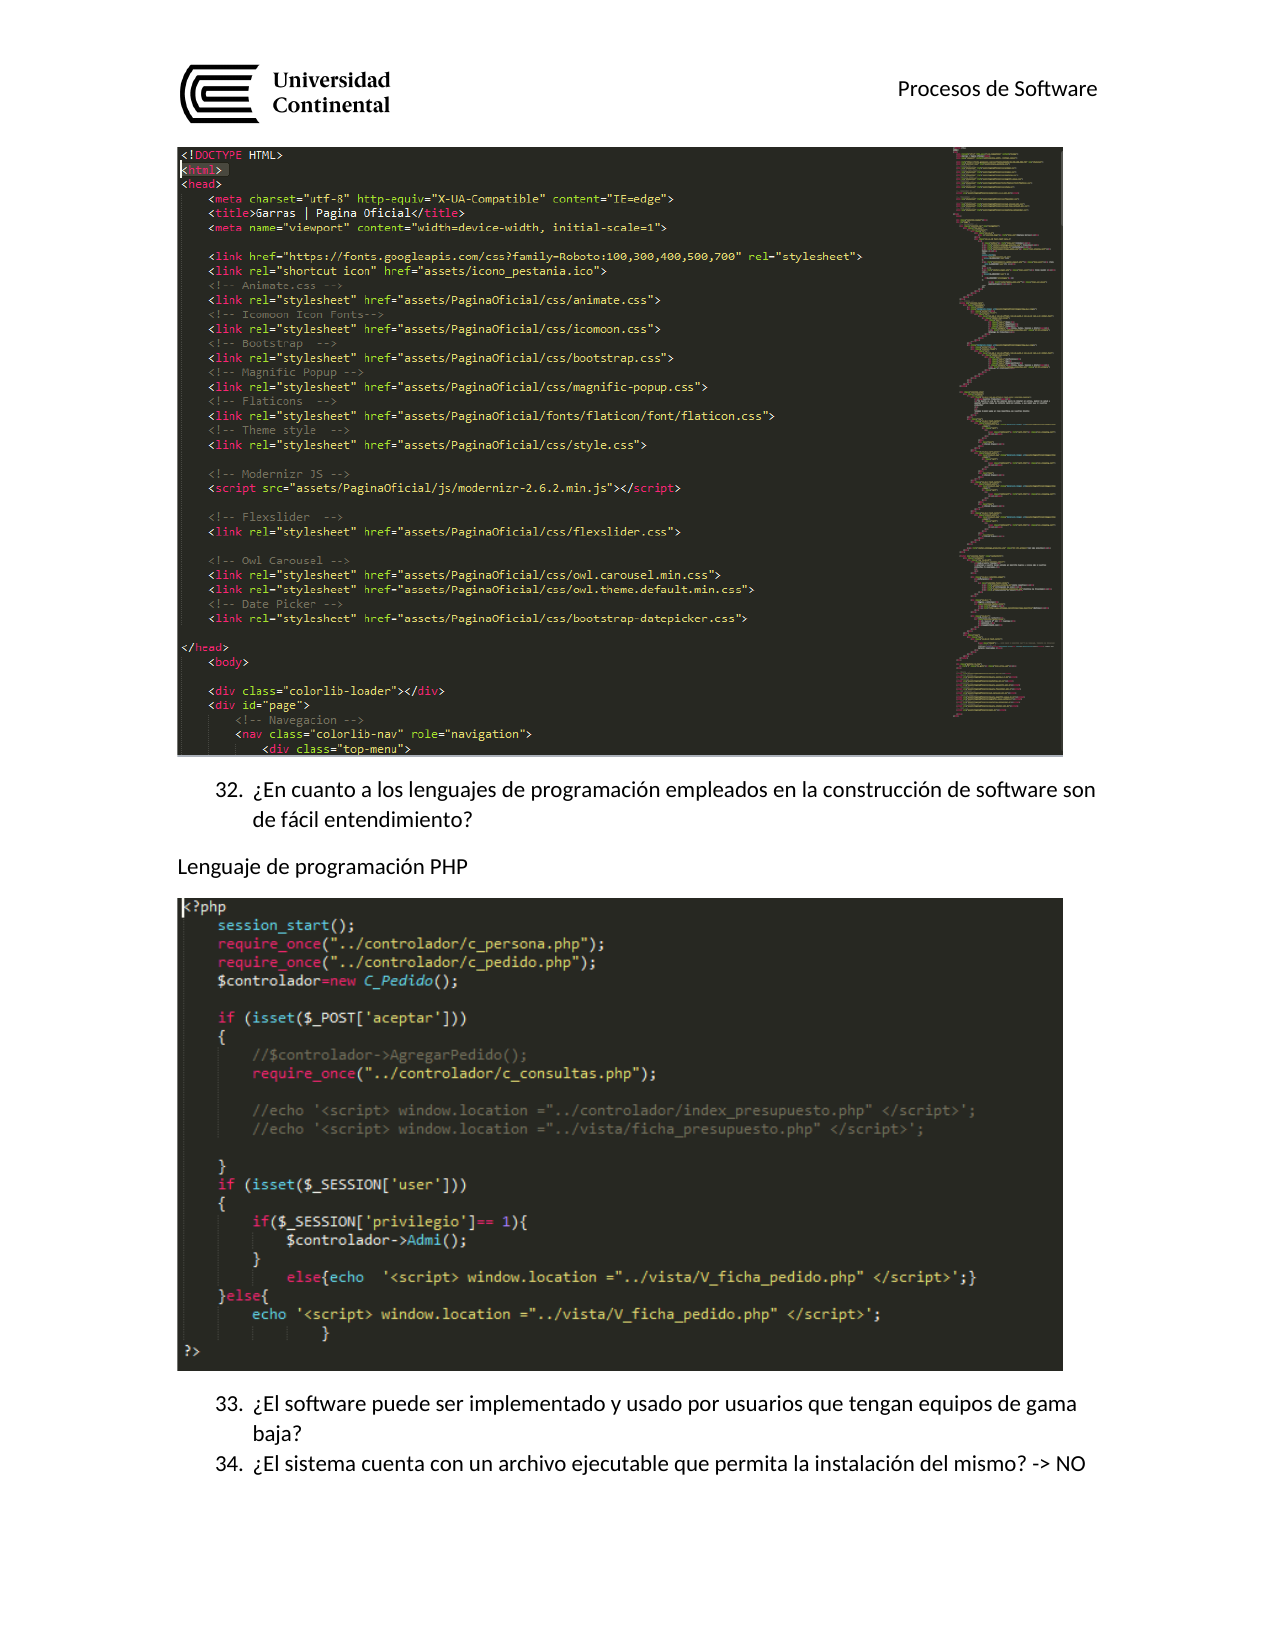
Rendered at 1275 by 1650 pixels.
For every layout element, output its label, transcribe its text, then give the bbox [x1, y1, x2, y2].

list ¿El software puede ser implementado y usado por usuarios que tengan equipos de gama baja? [215, 1389, 1098, 1447]
list ¿El sistema cuenta con un archivo ejecutable que permita la instalación del mismo? -> NO [215, 1449, 1098, 1477]
text Lenguaje de programación PHP [177, 852, 1098, 880]
picture [177, 62, 393, 125]
picture [177, 898, 1063, 1371]
picture [177, 147, 1063, 757]
list ¿En cuanto a los lenguajes de programación empleados en la construcción de software son de fácil entendimiento? [215, 775, 1098, 833]
